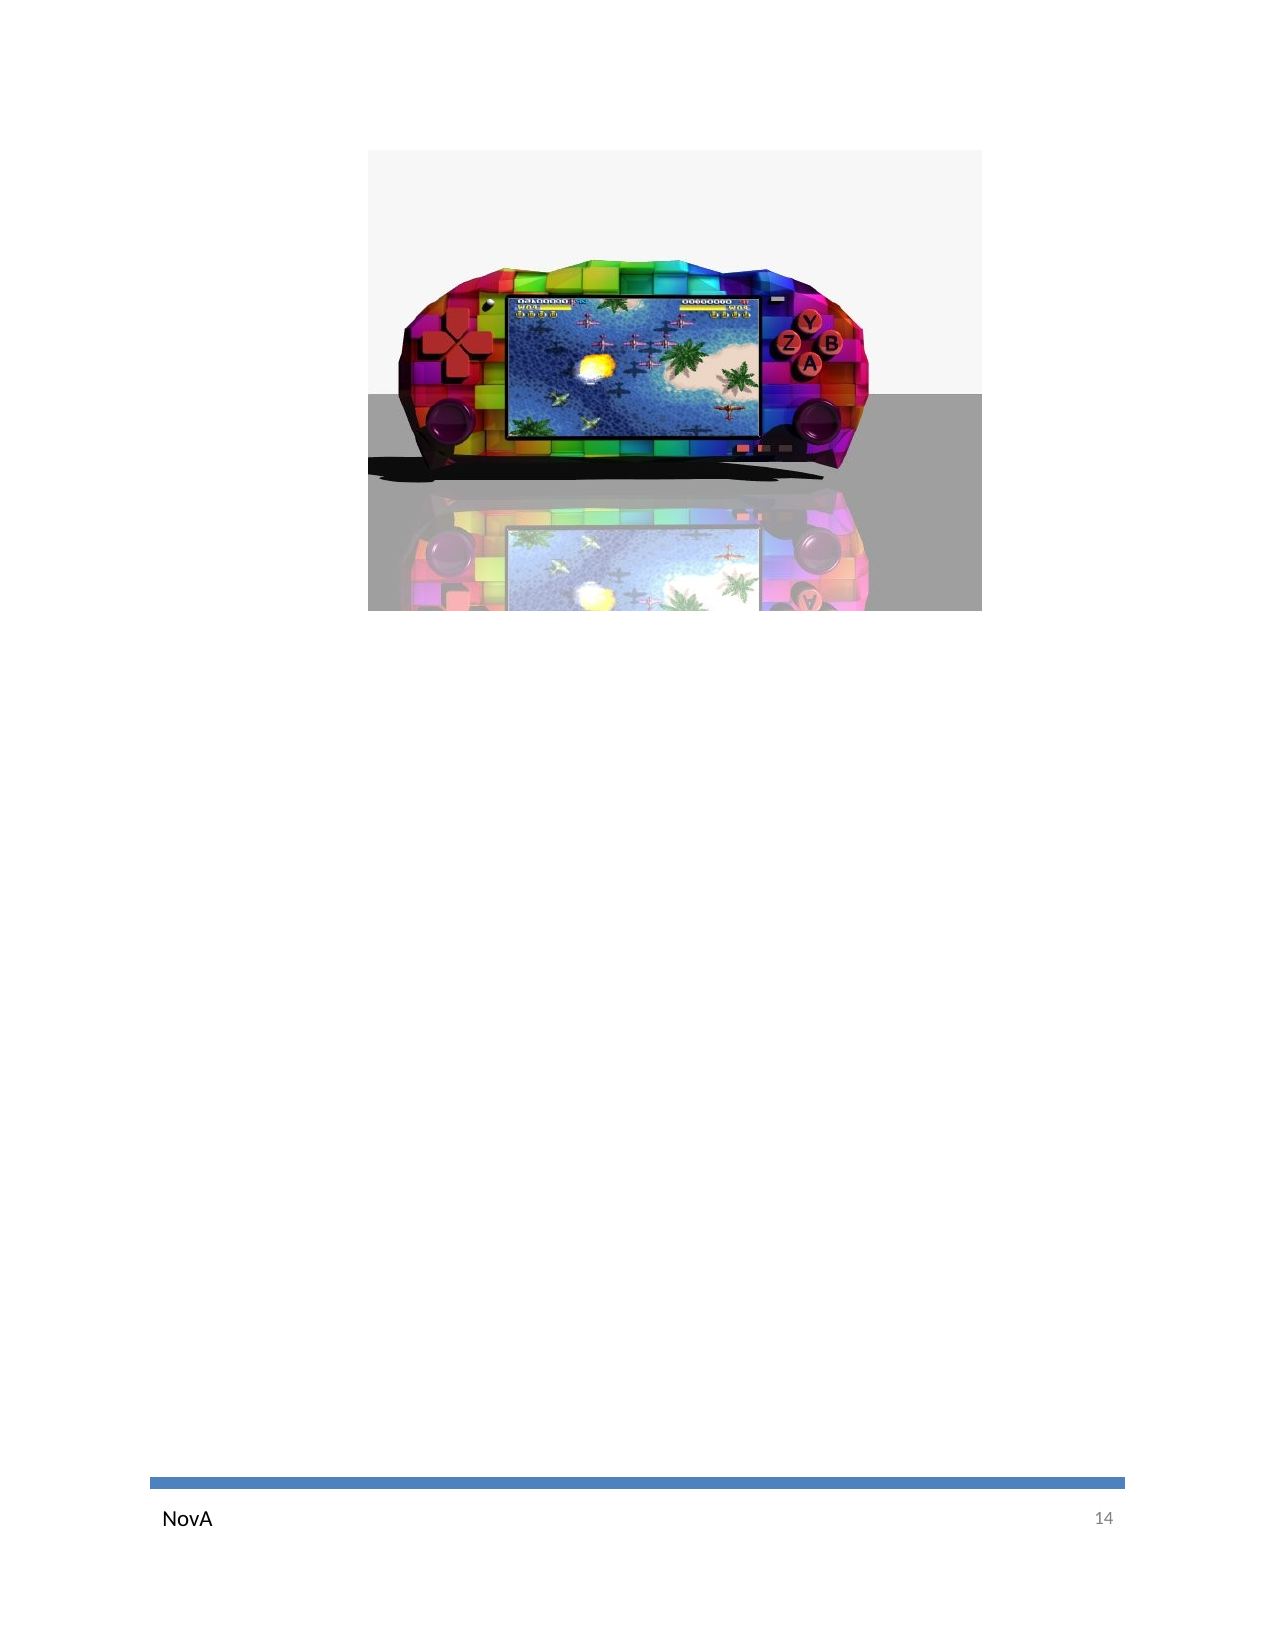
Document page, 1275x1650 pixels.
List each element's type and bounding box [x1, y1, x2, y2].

picture [368, 150, 982, 611]
